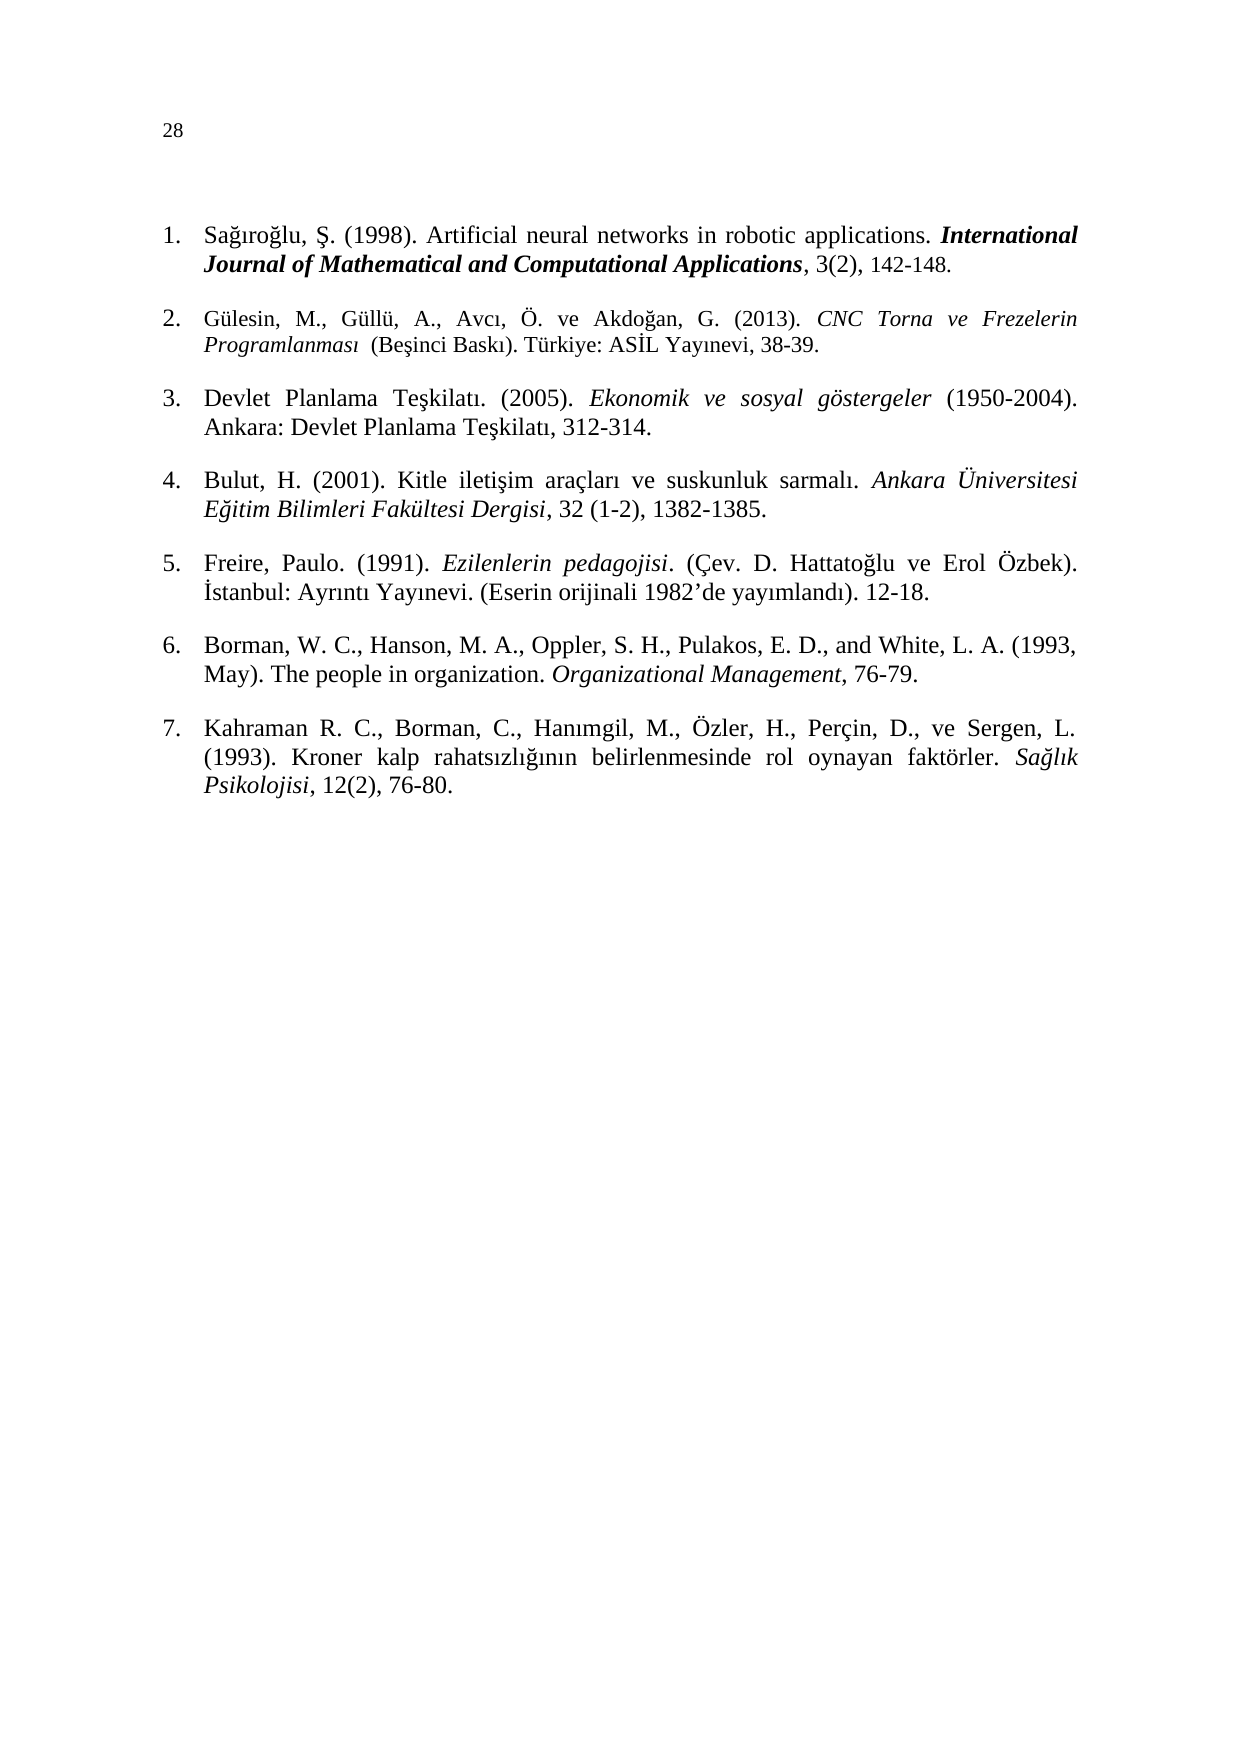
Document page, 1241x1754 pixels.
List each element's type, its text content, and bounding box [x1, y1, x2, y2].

subtitle Gülesin, M., Güllü, A., Avcı, Ö. ve Akdoğan, G. (2013). CNC Torna ve Frezelerin Programlanması (Beşinci Baskı). Türkiye: ASİL Yayınevi, 38-39. [162, 303, 1078, 358]
list Sağıroğlu, Ş. (1998). Artificial neural networks in robotic applications. International Journal of Mathematical and Computational Applications, 3(2), 142-148. [162, 220, 1078, 278]
list Freire, Paulo. (1991). Ezilenlerin pedagojisi. (Çev. D. Hattatoğlu ve Erol Özbek). İstanbul: Ayrıntı Yayınevi. (Eserin orijinali 1982’de yayımlandı). 12-18. [162, 548, 1078, 605]
list Devlet Planlama Teşkilatı. (2005). Ekonomik ve sosyal göstergeler (1950-2004). Ankara: Devlet Planlama Teşkilatı, 312-314. [162, 383, 1078, 440]
list Bulut, H. (2001). Kitle iletişim araçları ve suskunluk sarmalı. Ankara Üniversitesi Eğitim Bilimleri Fakültesi Dergisi, 32 (1-2), 1382-1385. [162, 465, 1078, 523]
list Kahraman R. C., Borman, C., Hanımgil, M., Özler, H., Perçin, D., ve Sergen, L. (1993). Kroner kalp rahatsızlığının belirlenmesinde rol oynayan faktörler. Sağlık Psikolojisi, 12(2), 76-80. [162, 713, 1078, 799]
list Borman, W. C., Hanson, M. A., Oppler, S. H., Pulakos, E. D., and White, L. A. (1993, May). The people in organization. Organizational Management, 76-79. [162, 630, 1078, 688]
